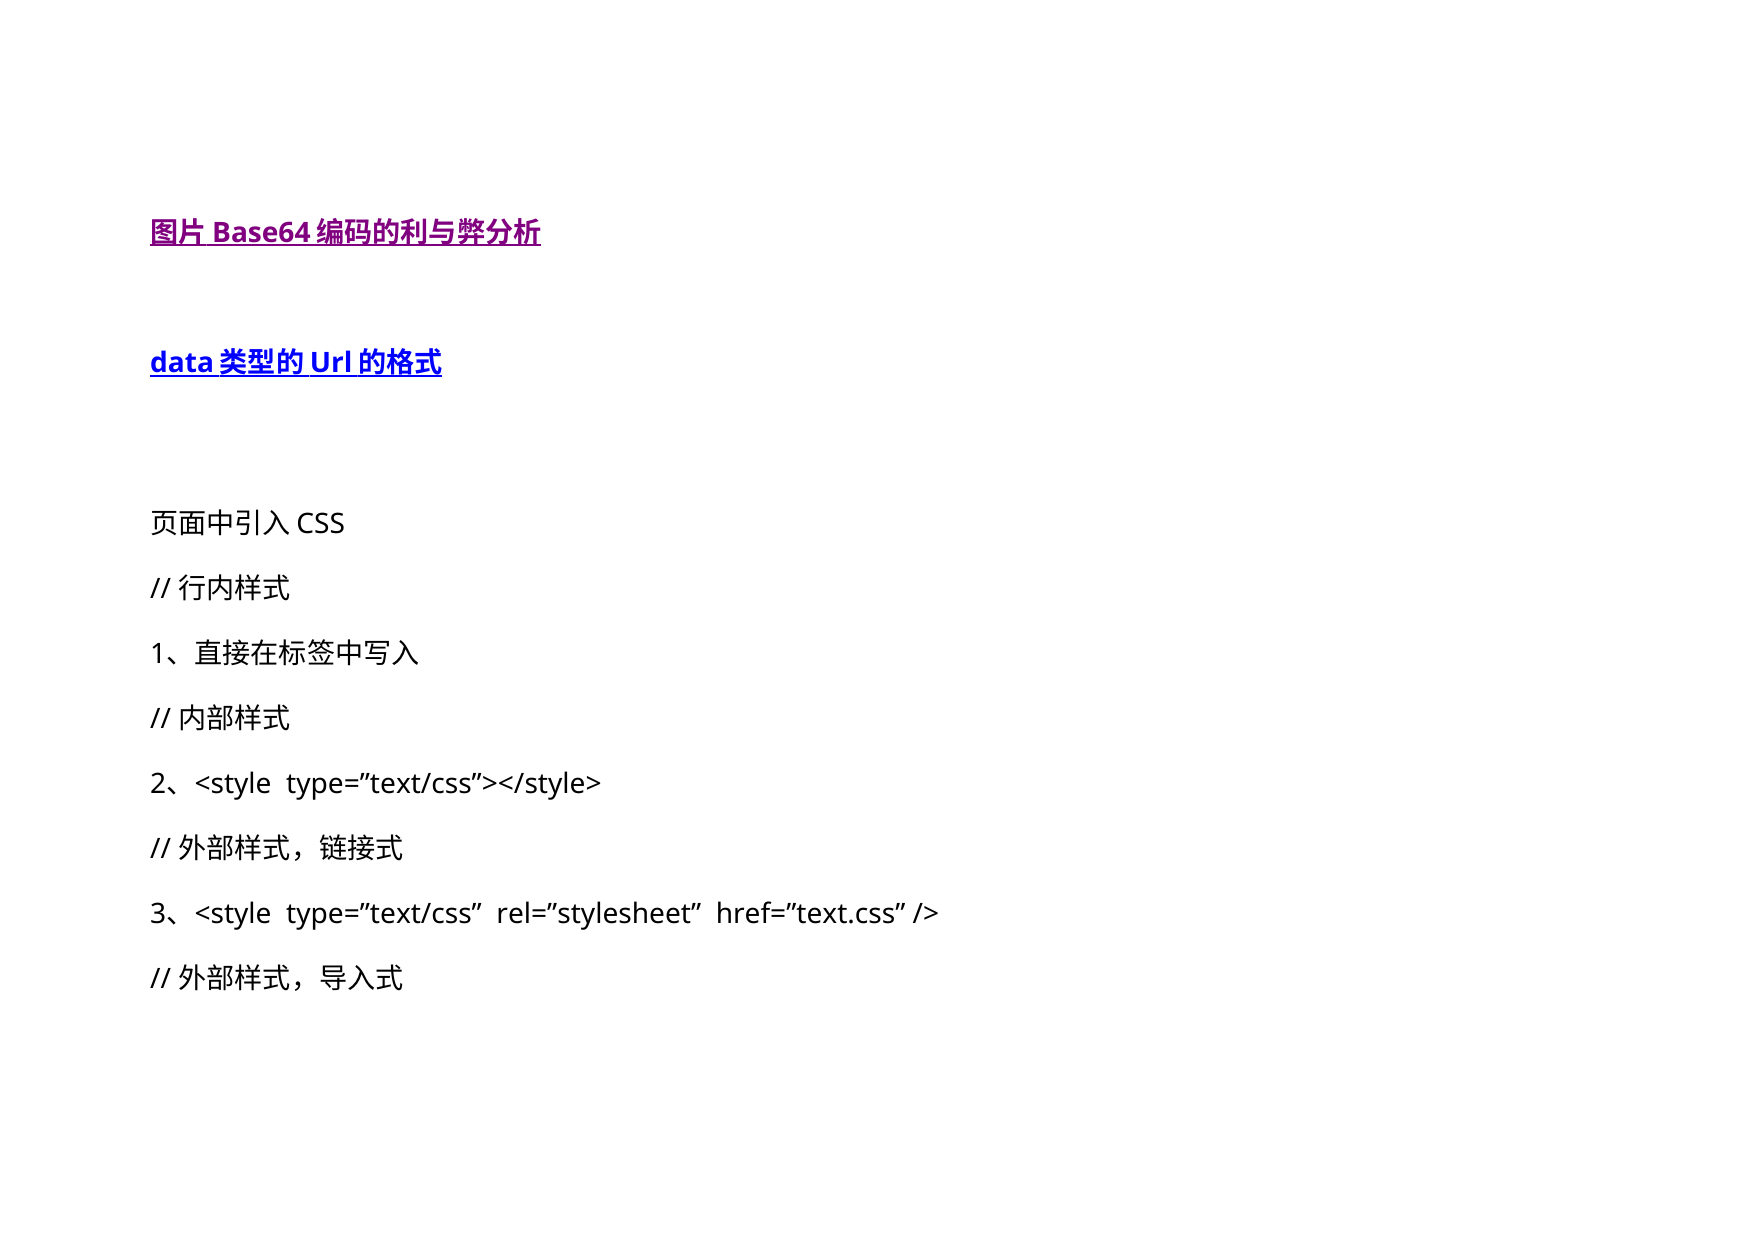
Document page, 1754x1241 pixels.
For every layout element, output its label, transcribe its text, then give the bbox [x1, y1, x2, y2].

text // 行内样式 [150, 554, 1604, 619]
text 1、直接在标签中写入 [150, 619, 1604, 684]
text 2、<style type=”text/css”></style> [150, 749, 1604, 814]
text 图片Base64编码的利与弊分析 [150, 198, 1604, 263]
text 3、<style type=”text/css” rel=”stylesheet” href=”text.css” /> [150, 879, 1604, 944]
text // 内部样式 [150, 684, 1604, 749]
text // 外部样式，链接式 [150, 814, 1604, 879]
text 页面中引入CSS [150, 489, 1604, 554]
subtitle data类型的Url的格式 [150, 328, 1604, 393]
text // 外部样式，导入式 [150, 944, 1604, 1009]
